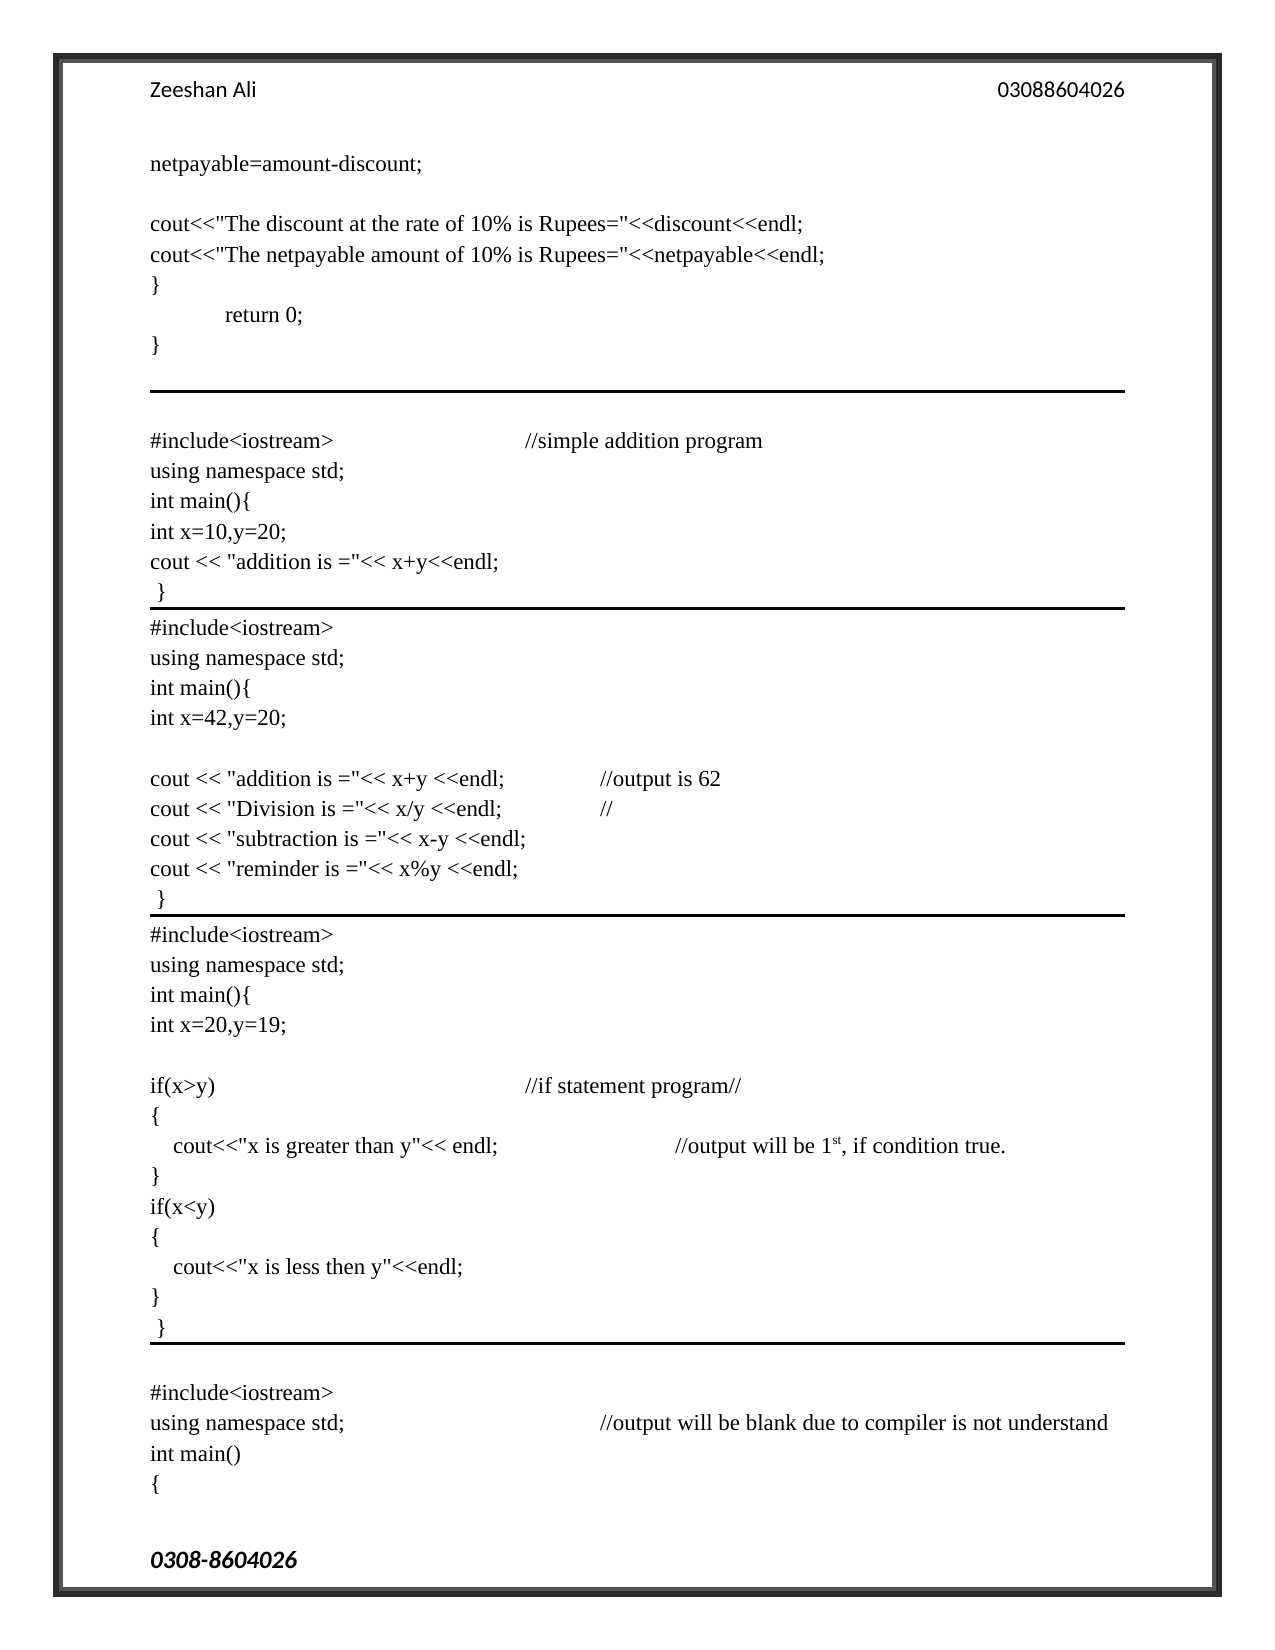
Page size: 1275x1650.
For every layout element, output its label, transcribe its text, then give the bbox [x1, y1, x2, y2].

text int main(){ [150, 981, 1125, 1008]
text int x=42,y=20; [150, 704, 1125, 731]
text cout<<"x is greater than y"<< endl; //output will be 1st, if condition true. [150, 1132, 1125, 1159]
text using namespace std; //output will be blank due to compiler is not understand [150, 1409, 1125, 1436]
text #include<iostream> //simple addition program [150, 427, 1125, 453]
text cout<<"The netpayable amount of 10% is Rupees="<<netpayable<<endl; [150, 241, 1125, 267]
text { [150, 1223, 1125, 1249]
text } [150, 271, 1125, 297]
text } [150, 331, 1125, 358]
text int main() [150, 1439, 1125, 1466]
text cout << "reminder is ="<< x%y <<endl; [150, 855, 1125, 882]
text int main(){ [150, 487, 1125, 514]
text } [150, 1283, 1125, 1310]
text cout<<"The discount at the rate of 10% is Rupees="<<discount<<endl; [150, 210, 1125, 237]
text if(x<y) [150, 1193, 1125, 1219]
text { [150, 1470, 1125, 1496]
text #include<iostream> [150, 921, 1125, 947]
text int main(){ [150, 674, 1125, 700]
text int x=20,y=19; [150, 1011, 1125, 1038]
text using namespace std; [150, 951, 1125, 977]
text cout << "addition is ="<< x+y <<endl; //output is 62 [150, 764, 1125, 791]
text using namespace std; [150, 644, 1125, 670]
text cout<<"x is less then y"<<endl; [150, 1253, 1125, 1279]
text cout << "Division is ="<< x/y <<endl; // [150, 795, 1125, 821]
text #include<iostream> [150, 613, 1125, 640]
text } [150, 1162, 1125, 1189]
text cout << "subtraction is ="<< x-y <<endl; [150, 825, 1125, 851]
text } [150, 578, 1125, 607]
text } [150, 1313, 1125, 1342]
text netpayable=amount-discount; [150, 150, 1125, 176]
text cout << "addition is ="<< x+y<<endl; [150, 548, 1125, 574]
text int x=10,y=20; [150, 518, 1125, 544]
text return 0; [150, 301, 1125, 327]
text } [150, 885, 1125, 914]
text { [150, 1102, 1125, 1128]
text if(x>y) //if statement program// [150, 1072, 1125, 1098]
text #include<iostream> [150, 1379, 1125, 1406]
text using namespace std; [150, 457, 1125, 484]
